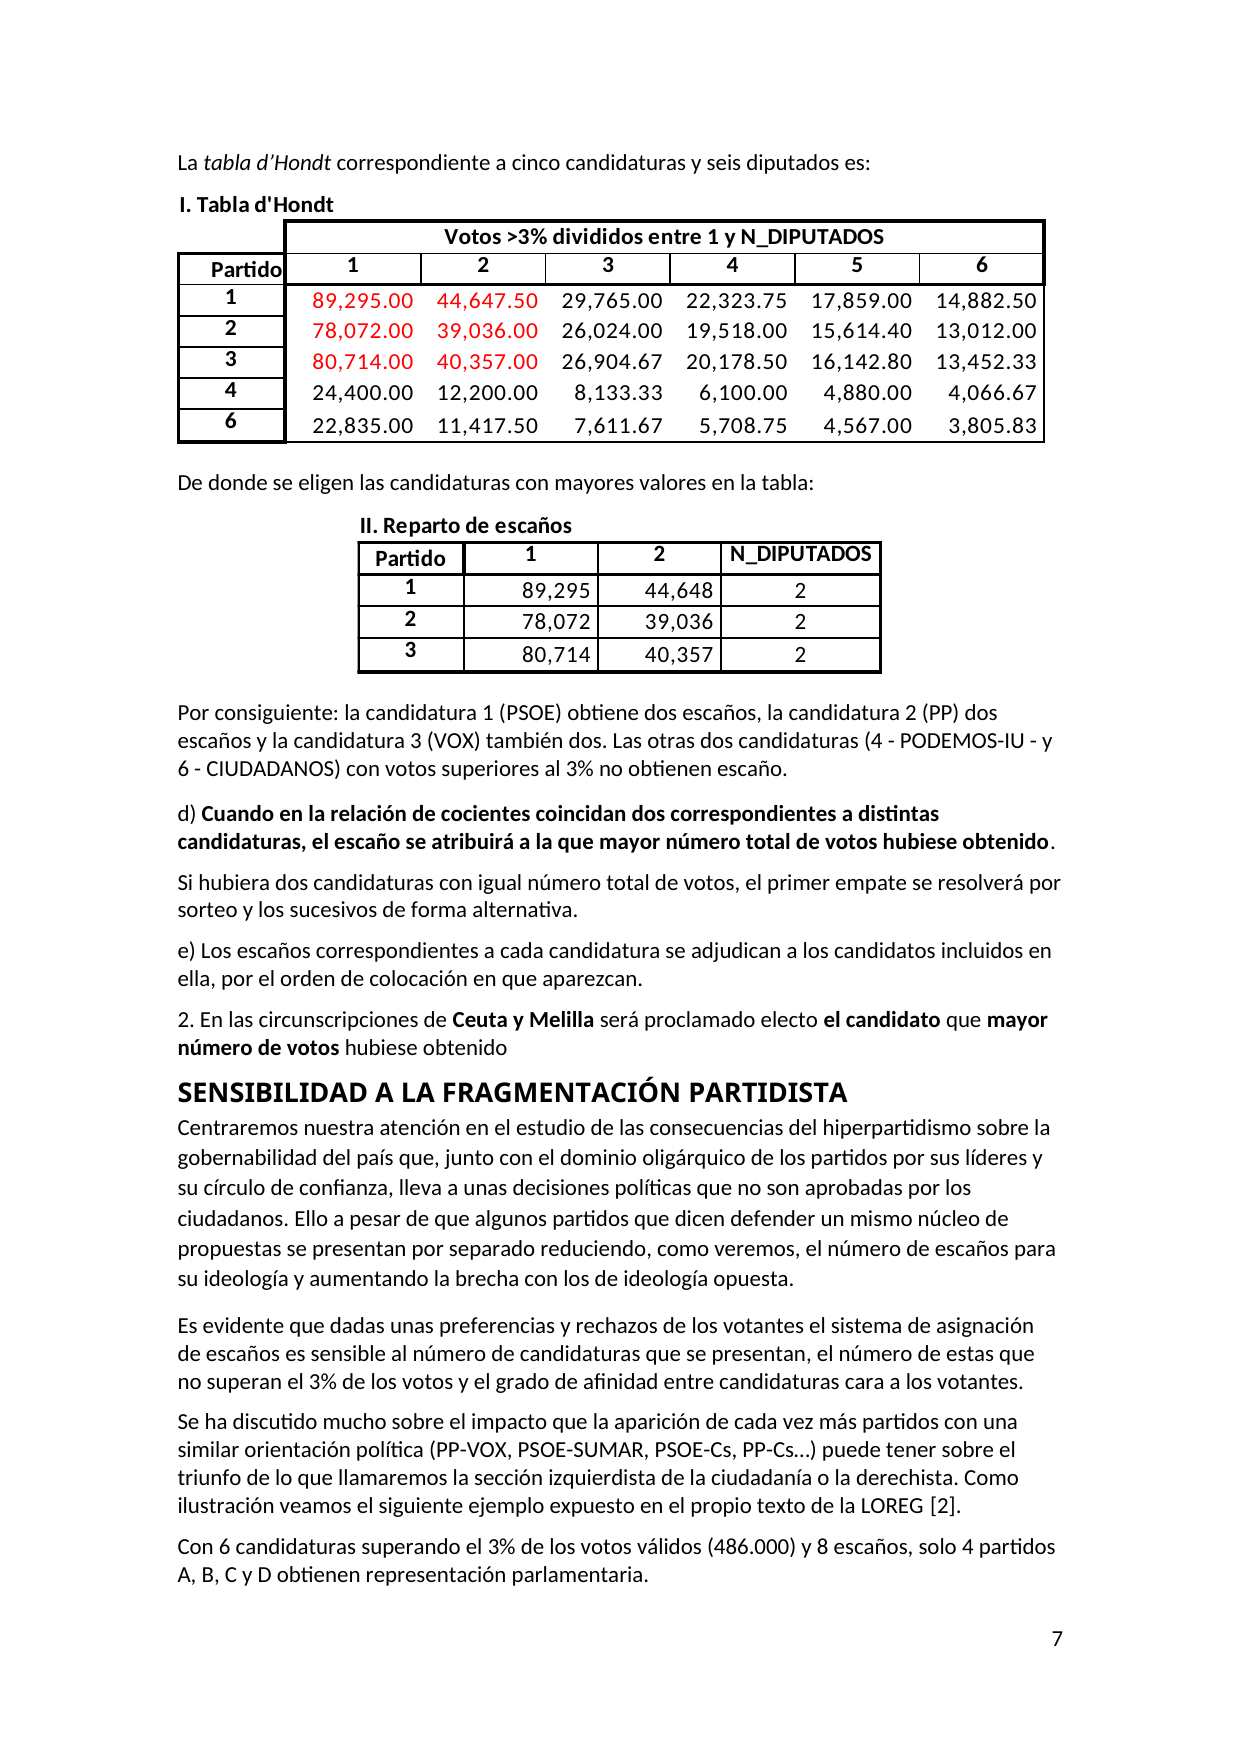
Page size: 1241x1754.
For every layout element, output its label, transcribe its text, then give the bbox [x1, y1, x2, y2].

text Si hubiera dos candidaturas con igual número total de votos, el primer empate se resolverá por sorteo y los sucesivos de forma alternativa. [177, 868, 1063, 924]
text La tabla d’Hondt correspondiente a cinco candidaturas y seis diputados es: [177, 148, 1063, 176]
text De donde se eligen las candidaturas con mayores valores en la tabla: [177, 468, 1063, 496]
text Se ha discutido mucho sobre el impacto que la aparición de cada vez más partidos con una similar orientación política (PP-VOX, PSOE-SUMAR, PSOE-Cs, PP-Cs…) puede tener sobre el triunfo de lo que llamaremos la sección izquierdista de la ciudadanía o la derechista. Como ilustración veamos el siguiente ejemplo expuesto en el propio texto de la LOREG. [177, 1407, 1063, 1519]
text Con 6 candidaturas superando el 3% de los votos válidos (486.000) y 8 escaños, solo 4 partidos A, B, C y D obtienen representación parlamentaria. [177, 1532, 1063, 1588]
text d) Cuando en la relación de cocientes coincidan dos correspondientes a distintas candidaturas, el escaño se atribuirá a la que mayor número total de votos hubiese obtenido. [177, 799, 1063, 855]
subtitle SENSIBILIDAD A LA FRAGMENTACIÓN PARTIDISTA [177, 1073, 1063, 1110]
text Por consiguiente: la candidatura 1 (PSOE) obtiene dos escaños, la candidatura 2 (PP) dos escaños y la candidatura 3 (VOX) también dos. Las otras dos candidaturas (4 - PODEMOS-IU - y 6 - CIUDADANOS) con votos superiores al 3% no obtienen escaño. [177, 698, 1063, 782]
text e) Los escaños correspondientes a cada candidatura se adjudican a los candidatos incluidos en ella, por el orden de colocación en que aparezcan. [177, 936, 1063, 992]
text 2. En las circunscripciones de Ceuta y Melilla será proclamado electo el candidato que mayor número de votos hubiese obtenido [177, 1005, 1063, 1061]
text Es evidente que dadas unas preferencias y rechazos de los votantes el sistema de asignación de escaños es sensible al número de candidaturas que se presentan, el número de estas que no superan el 3% de los votos y el grado de afinidad entre candidaturas cara a los votantes. [177, 1311, 1063, 1395]
text Centraremos nuestra atención en el estudio de las consecuencias del hiperpartidismo sobre la gobernabilidad del país que, junto con el dominio oligárquico de los partidos por sus líderes y su círculo de confianza, lleva a unas decisiones políticas que no son aprobadas por los ciudadanos. Ello a pesar de que algunos partidos que dicen defender un mismo núcleo de propuestas se presentan por separado reduciendo, como veremos, el número de escaños para su ideología y aumentando la brecha con los de ideología opuesta. [177, 1113, 1063, 1292]
